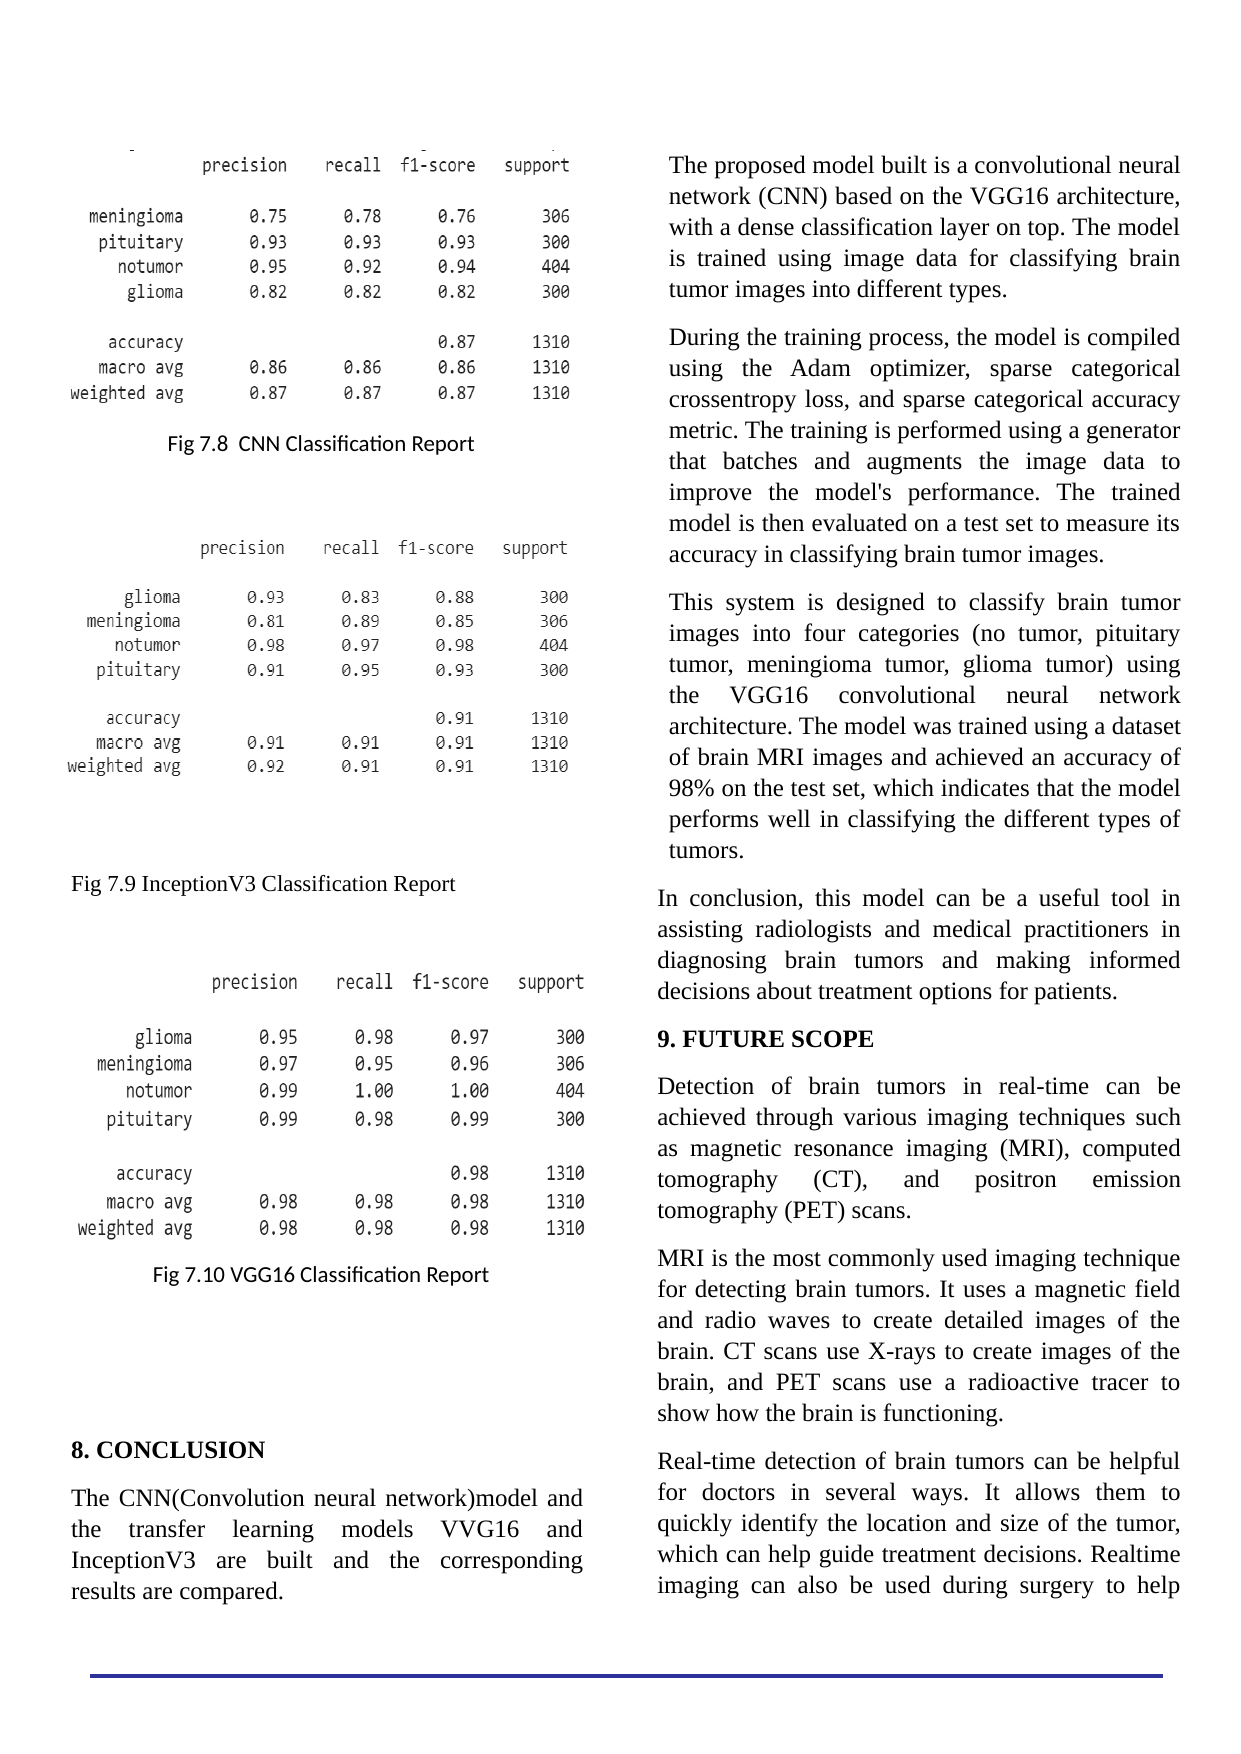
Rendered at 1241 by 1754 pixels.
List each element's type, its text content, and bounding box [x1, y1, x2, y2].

text Fig 7.8 CNN Classification Report [59, 429, 583, 457]
text 9. FUTURE SCOPE [657, 1024, 1181, 1052]
text Fig 7.9 InceptionV3 Classification Report [71, 870, 583, 897]
picture [70, 150, 584, 410]
text The CNN(Convolution neural network)model and the transfer learning models VVG16 and InceptionV3 are built and the corresponding results are compared. [71, 1483, 583, 1605]
text Detection of brain tumors in real-time can be achieved through various imaging techniques such as magnetic resonance imaging (MRI), computed tomography (CT), and positron emission tomography (PET) scans. [657, 1071, 1181, 1224]
text MRI is the most commonly used imaging technique for detecting brain tumors. It uses a magnetic field and radio waves to create detailed images of the brain. CT scans use X-rays to create images of the brain, and PET scans use a radioactive tracer to show how the brain is functioning. [657, 1243, 1181, 1427]
text The proposed model built is a convolutional neural network (CNN) based on the VGG16 architecture, with a dense classification layer on top. The model is trained using image data for classifying brain tumor images into different types. [669, 150, 1181, 303]
text Fig 7.10 VGG16 Classification Report [59, 1260, 583, 1288]
text This system is designed to classify brain tumor images into four categories (no tumor, pituitary tumor, meningioma tumor, glioma tumor) using the VGG16 convolutional neural network architecture. The model was trained using a dataset of brain MRI images and achieved an accuracy of 98% on the test set, which indicates that the model performs well in classifying the different types of tumors. [669, 587, 1181, 864]
picture [70, 960, 595, 1241]
text 8. CONCLUSION [71, 1435, 583, 1464]
text In conclusion, this model can be a useful tool in assisting radiologists and medical practitioners in diagnosing brain tumors and making informed decisions about treatment options for patients. [657, 883, 1181, 1005]
picture [59, 528, 592, 816]
text During the training process, the model is compiled using the Adam optimizer, sparse categorical crossentropy loss, and sparse categorical accuracy metric. The training is performed using a generator that batches and augments the image data to improve the model's performance. The trained model is then evaluated on a test set to measure its accuracy in classifying brain tumor images. [669, 322, 1181, 568]
